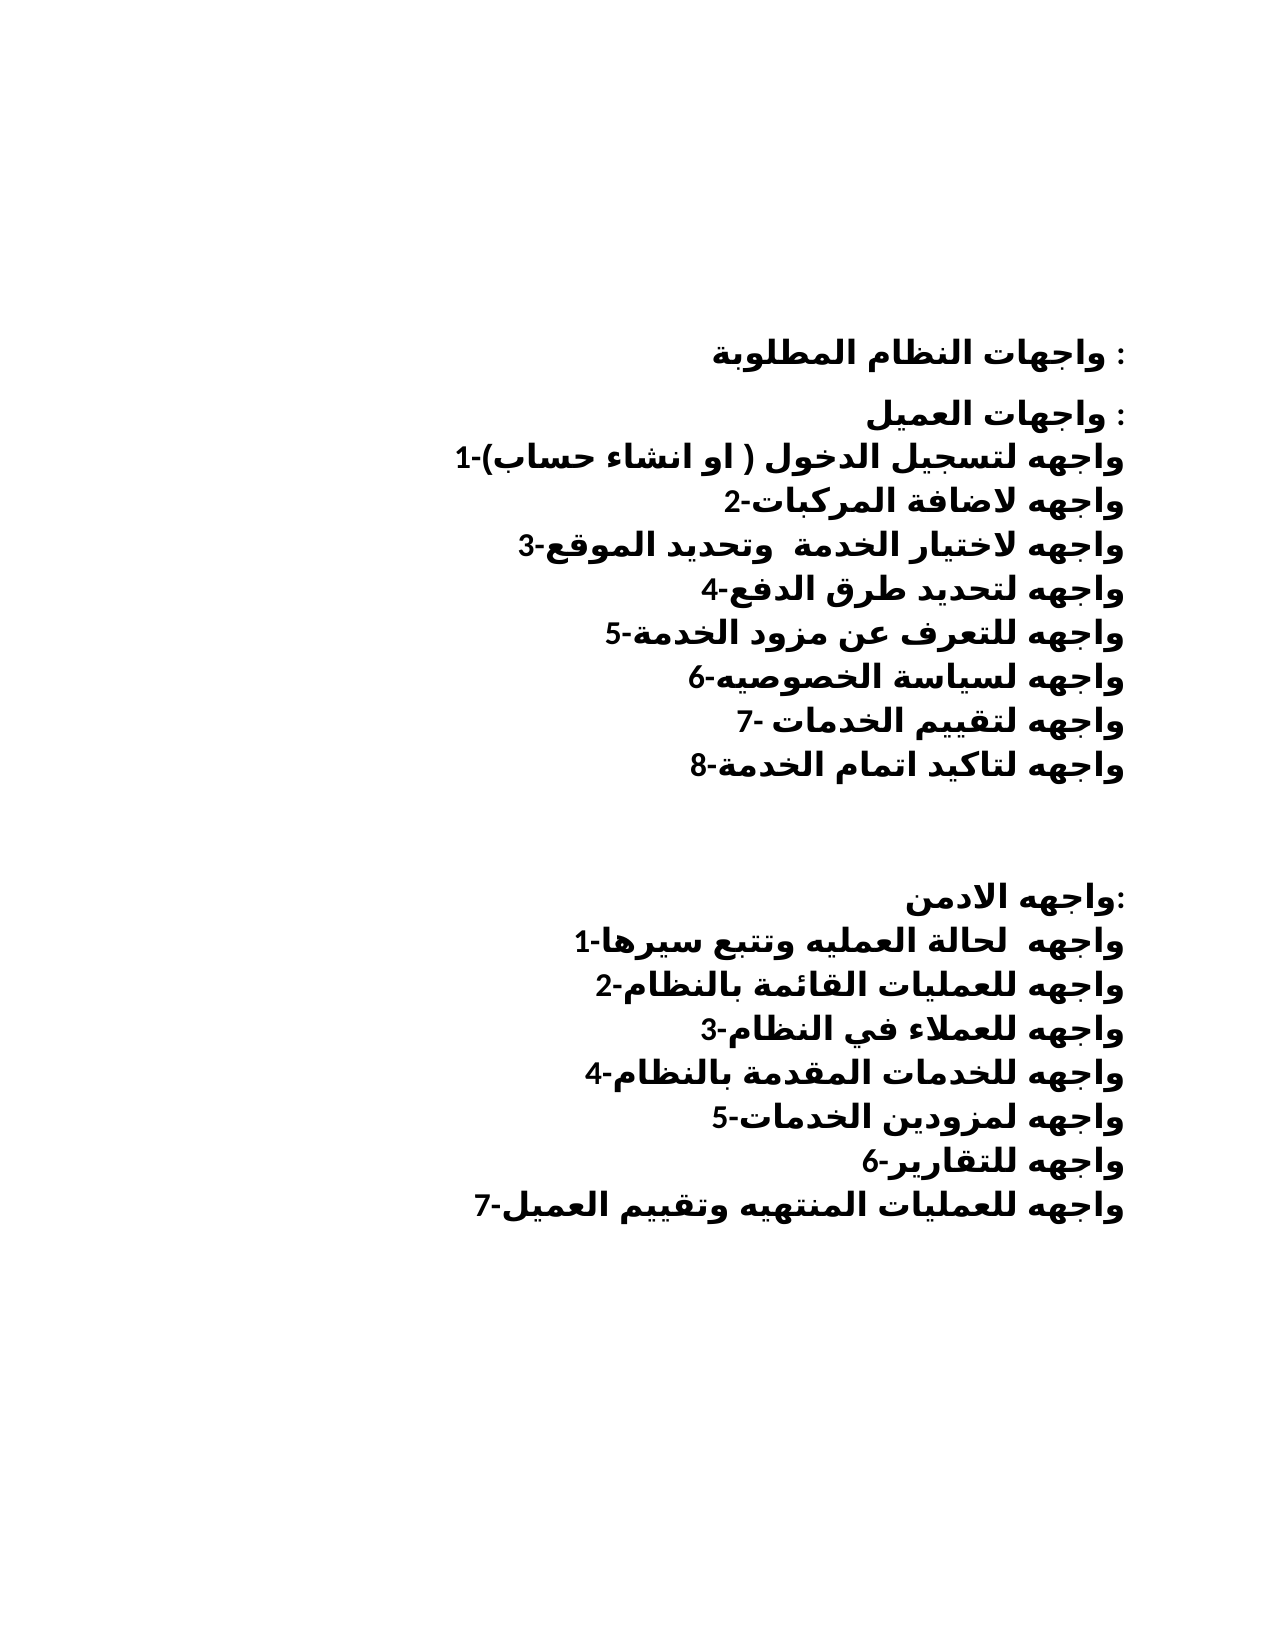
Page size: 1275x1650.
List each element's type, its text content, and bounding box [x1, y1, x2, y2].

list 5-واجهه لمزودين الخدمات [225, 1096, 1125, 1137]
list 6-واجهه لسياسة الخصوصيه [225, 656, 1125, 697]
list 5-واجهه للتعرف عن مزود الخدمة [225, 612, 1125, 653]
list 3-واجهه للعملاء في النظام [225, 1008, 1125, 1049]
list 1-واجهه لحالة العمليه وتتبع سيرها [225, 920, 1125, 961]
list 4-واجهه لتحديد طرق الدفع [225, 568, 1125, 609]
list 1-واجهه لتسجيل الدخول ( او انشاء حساب) [225, 436, 1125, 477]
list 8-واجهه لتاكيد اتمام الخدمة [225, 744, 1125, 785]
list 2-واجهه لاضافة المركبات [225, 480, 1125, 521]
list 2-واجهه للعمليات القائمة بالنظام [225, 964, 1125, 1005]
list 7-واجهه للعمليات المنتهيه وتقييم العميل [225, 1184, 1125, 1224]
list واجهه الادمن: [225, 876, 1125, 917]
list واجهات العميل : [225, 392, 1125, 433]
list 7- واجهه لتقييم الخدمات [225, 700, 1125, 741]
list 6-واجهه للتقارير [225, 1140, 1125, 1181]
text واجهات النظام المطلوبة : [150, 332, 1125, 373]
list 3-واجهه لاختيار الخدمة وتحديد الموقع [225, 524, 1125, 565]
list 4-واجهه للخدمات المقدمة بالنظام [225, 1052, 1125, 1093]
